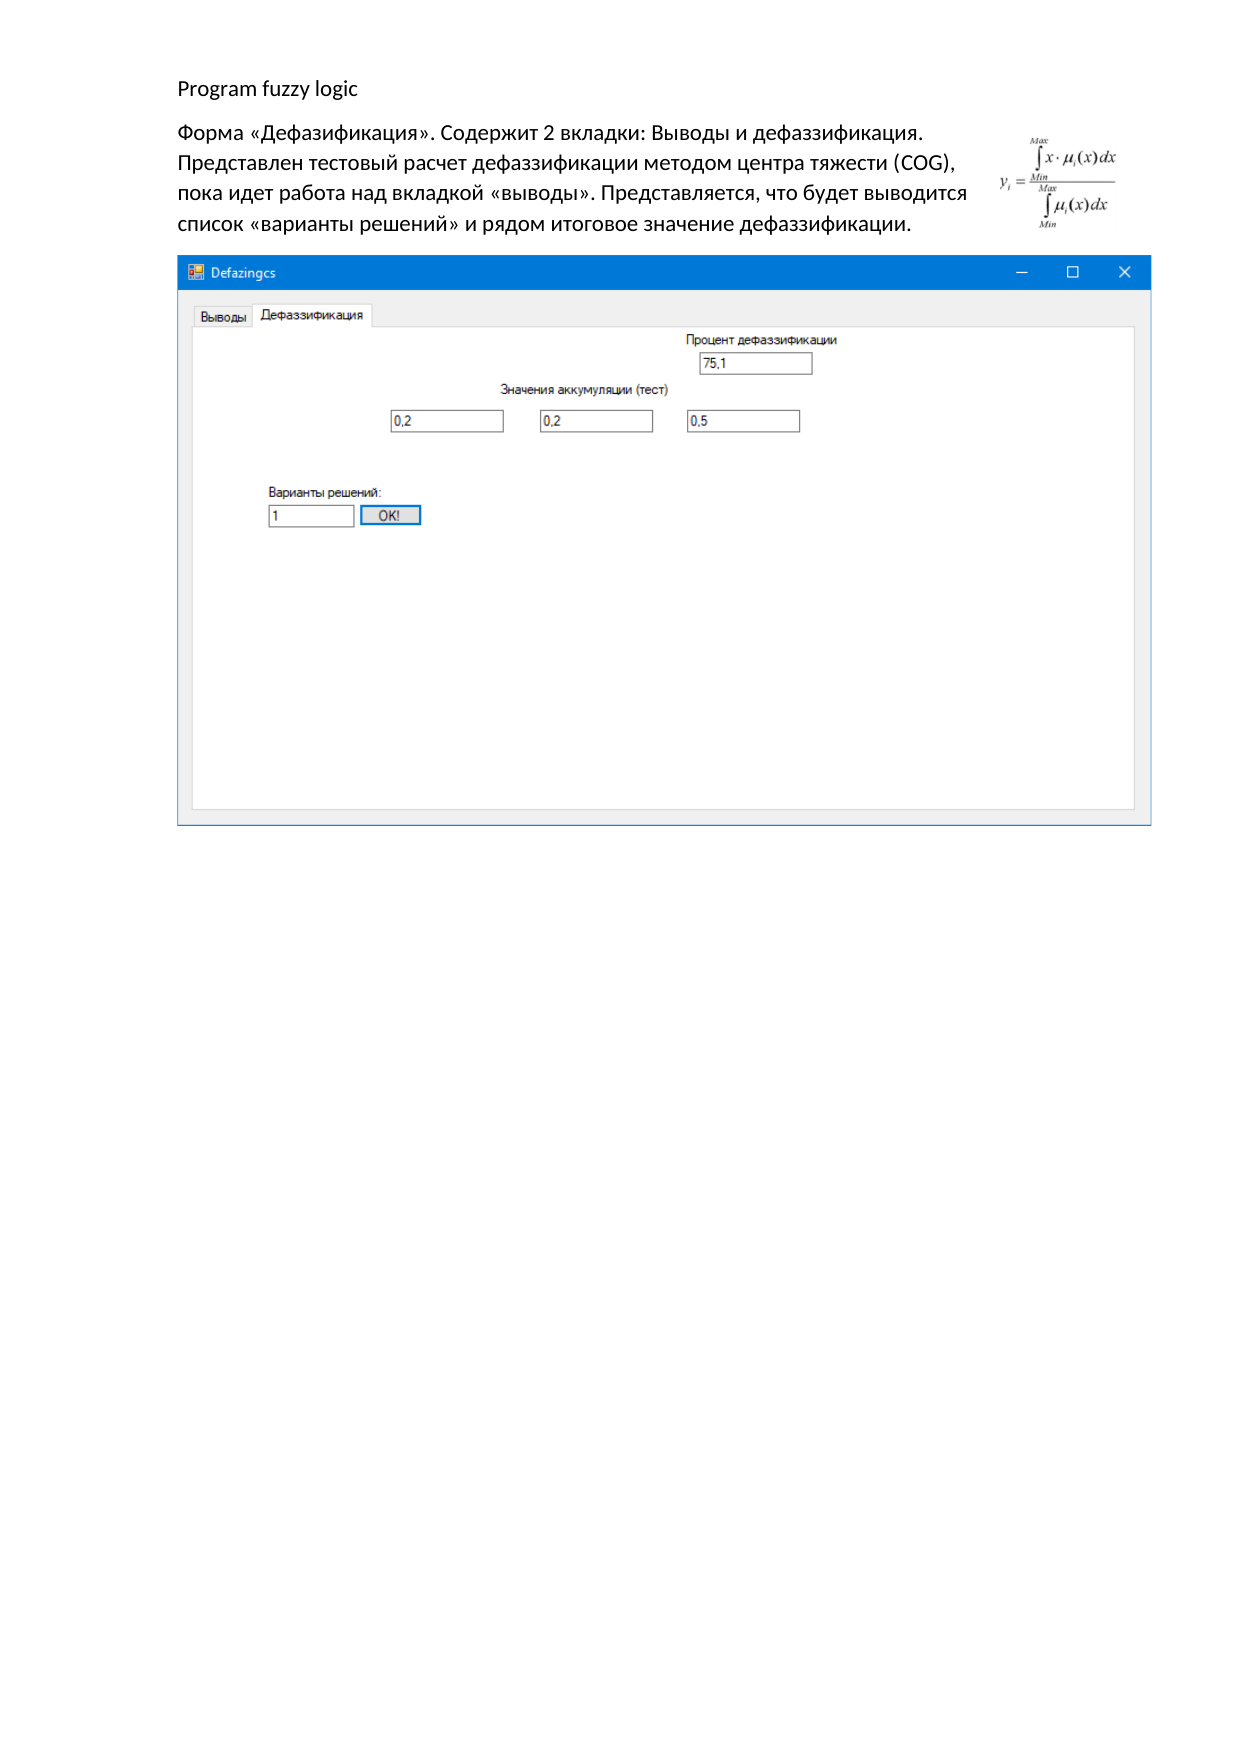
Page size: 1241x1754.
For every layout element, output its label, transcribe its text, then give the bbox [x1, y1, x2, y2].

picture [1000, 138, 1118, 229]
text Форма «Дефазификация». Содержит 2 вкладки: Выводы и дефаззификация. Представлен тестовый расчет дефаззификации методом центра тяжести (COG), пока идет работа над вкладкой «выводы». Представляется, что будет выводится список «варианты решений» и рядом итоговое значение дефаззификации. [177, 118, 1152, 237]
picture [177, 255, 1152, 826]
